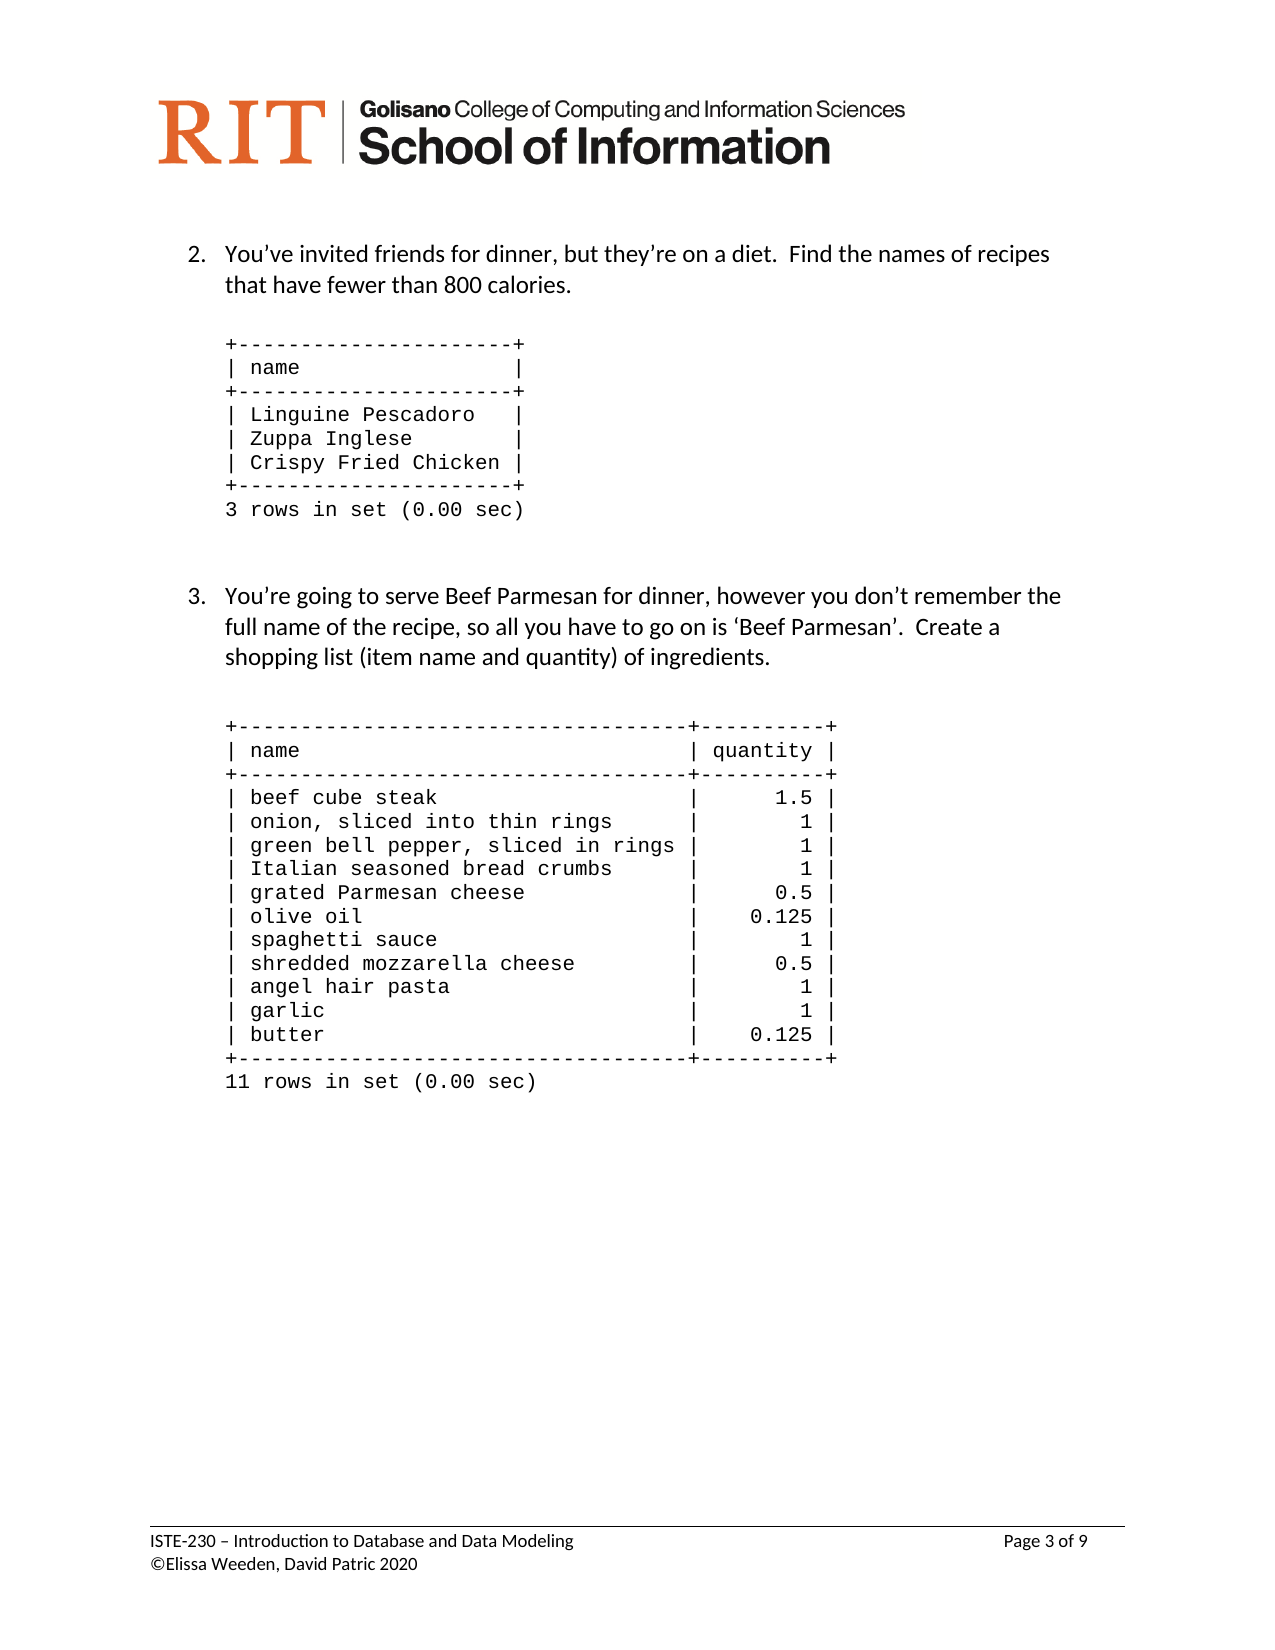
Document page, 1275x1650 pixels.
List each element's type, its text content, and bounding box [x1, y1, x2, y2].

text | name | quantity | [225, 740, 1125, 764]
text | shredded mozzarella cheese | 0.5 | [225, 953, 1125, 977]
text 11 rows in set (0.00 sec) [225, 1071, 1125, 1095]
text | green bell pepper, sliced in rings | 1 | [225, 835, 1125, 858]
list You’ve invited friends for dinner, but they’re on a diet. Find the names of recipes that have fewer than 800 calories. [187, 238, 1087, 299]
list You’re going to serve Beef Parmesan for dinner, however you don’t remember the full name of the recipe, so all you have to go on is ‘Beef Parmesan’. Create a shopping list (item name and quantity) of ingredients. [187, 580, 1087, 672]
text | Italian seasoned bread crumbs | 1 | [225, 858, 1125, 882]
text +------------------------------------+----------+ [225, 716, 1125, 740]
text | beef cube steak | 1.5 | [225, 787, 1125, 811]
text | olive oil | 0.125 | [225, 906, 1125, 929]
text | Linguine Pescadoro | [225, 404, 1087, 428]
text | butter | 0.125 | [225, 1024, 1125, 1047]
text | spaghetti sauce | 1 | [225, 929, 1125, 953]
text | grated Parmesan cheese | 0.5 | [225, 882, 1125, 906]
text +----------------------+ [225, 381, 1087, 404]
text +------------------------------------+----------+ [225, 1047, 1125, 1071]
text +------------------------------------+----------+ [225, 764, 1125, 787]
text | name | [225, 357, 1087, 381]
text | angel hair pasta | 1 | [225, 977, 1125, 1000]
text +----------------------+ [225, 475, 1087, 499]
text +----------------------+ [225, 333, 1087, 357]
text | Zuppa Inglese | [225, 428, 1087, 452]
text 3 rows in set (0.00 sec) [225, 499, 1087, 523]
picture [150, 85, 923, 179]
text | onion, sliced into thin rings | 1 | [225, 811, 1125, 835]
text | Crispy Fried Chicken | [225, 452, 1087, 475]
text | garlic | 1 | [225, 1000, 1125, 1024]
